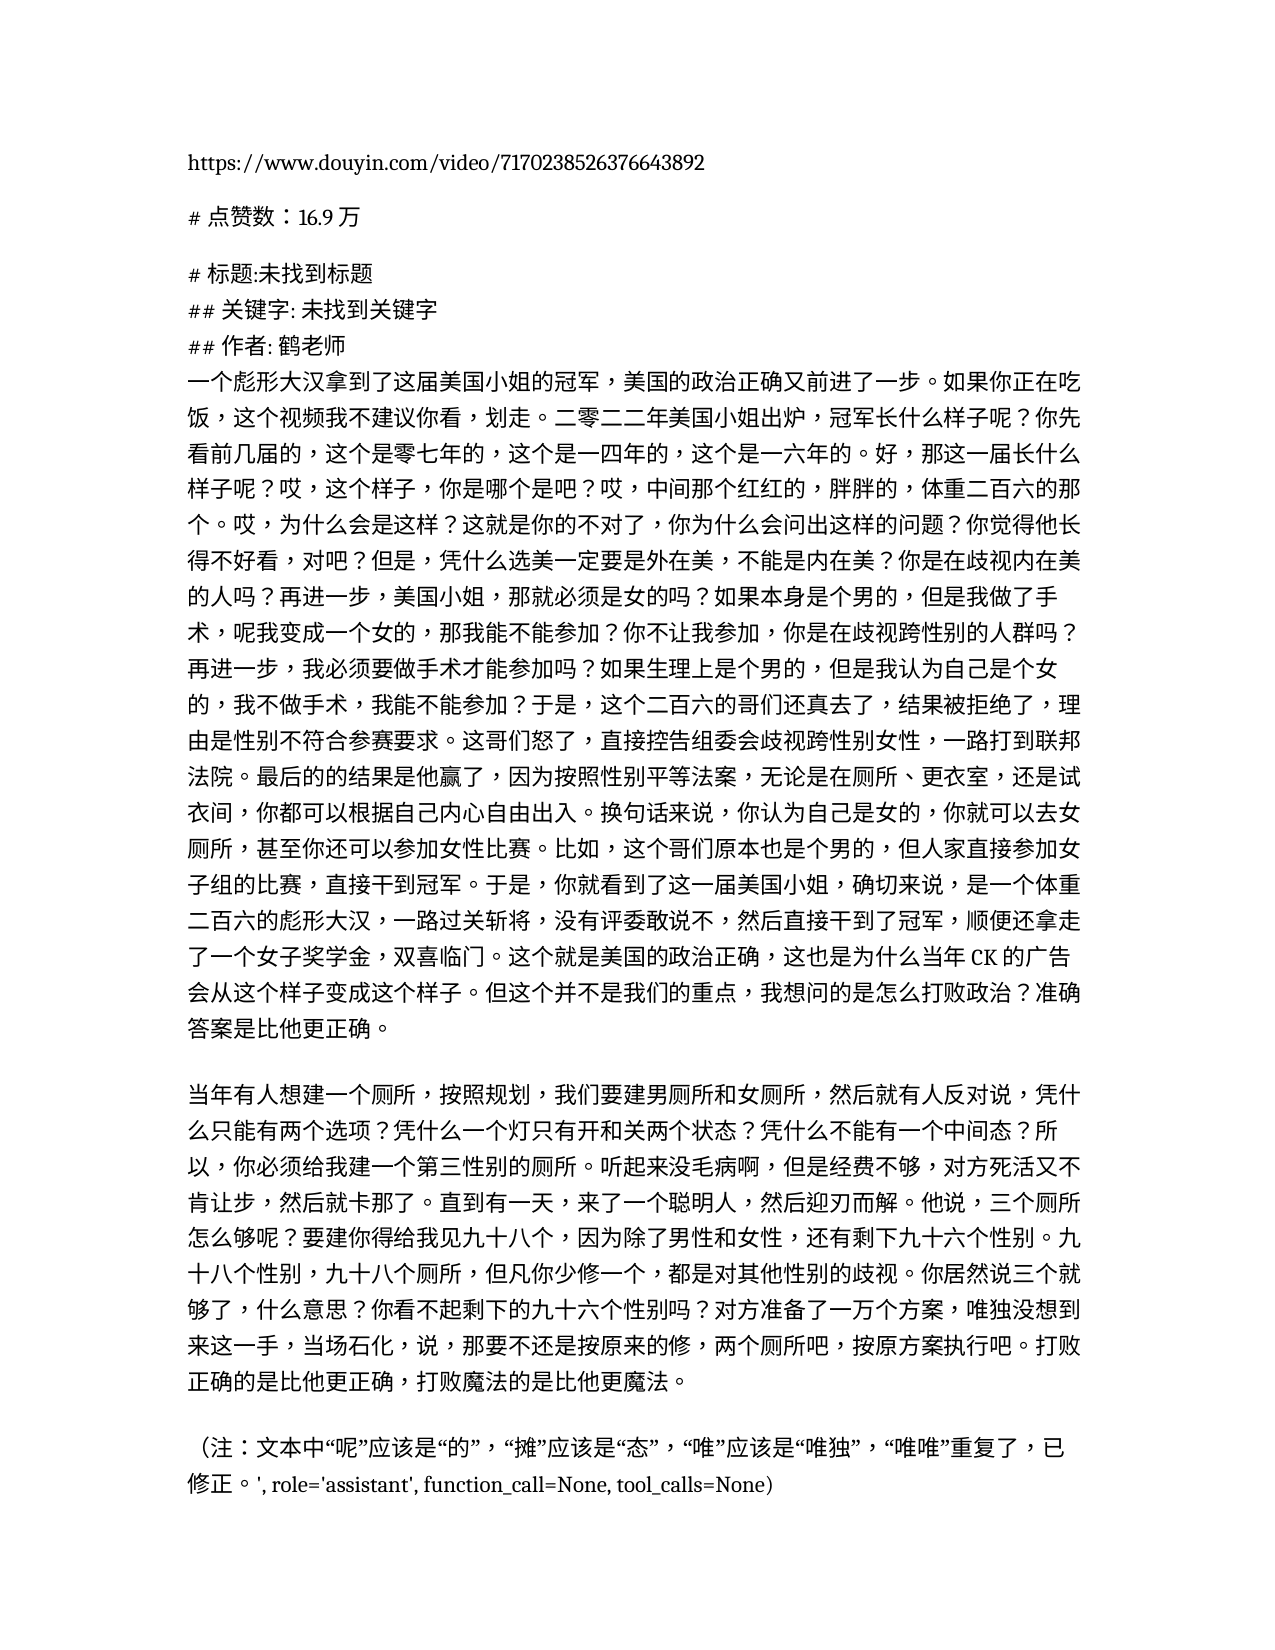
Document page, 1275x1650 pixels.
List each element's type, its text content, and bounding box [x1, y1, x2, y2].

text https://www.douyin.com/video/7170238526376643892 [187, 150, 1087, 176]
text # 点赞数：16.9万 [187, 201, 1087, 232]
text # 标题:未找到标题 ## 关键字: 未找到关键字 ## 作者: 鹤老师 一个彪形大汉拿到了这届美国小姐的冠军，美国的政治正确又前进了一步。如果你正在吃饭，这个视频我不建议你看，划走。二零二二年美国小姐出炉，冠军长什么样子呢？你先看前几届的，这个是零七年的，这个是一四年的，这个是一六年的。好，那这一届长什么样子呢？哎，这个样子，你是哪个是吧？哎，中间那个红红的，胖胖的，体重二百六的那个。哎，为什么会是这样？这就是你的不对了，你为什么会问出这样的问题？你觉得他长得不好看，对吧？但是，凭什么选美一定要是外在美，不能是内在美？你是在歧视内在美的人吗？再进一步，美国小姐，那就必须是女的吗？如果本身是个男的，但是我做了手术，呢我变成一个女的，那我能不能参加？你不让我参加，你是在歧视跨性别的人群吗？再进一步，我必须要做手术才能参加吗？如果生理上是个男的，但是我认为自己是个女的，我不做手术，我能不能参加？于是，这个二百六的哥们还真去了，结果被拒绝了，理由是性别不符合参赛要求。这哥们怒了，直接控告组委会歧视跨性别女性，一路打到联邦法院。最后的的结果是他赢了，因为按照性别平等法案，无论是在厕所、更衣室，还是试衣间，你都可以根据自己内心自由出入。换句话来说，你认为自己是女的，你就可以去女厕所，甚至你还可以参加女性比赛。比如，这个哥们原本也是个男的，但人家直接参加女子组的比赛，直接干到冠军。于是，你就看到了这一届美国小姐，确切来说，是一个体重二百六的彪形大汉，一路过关斩将，没有评委敢说不，然后直接干到了冠军，顺便还拿走了一个女子奖学金，双喜临门。这个就是美国的政治正确，这也是为什么当年CK的广告会从这个样子变成这个样子。但这个并不是我们的重点，我想问的是怎么打败政治？准确答案是比他更正确。 当年有人想建一个厕所，按照规划，我们要建男厕所和女厕所，然后就有人反对说，凭什么只能有两个选项？凭什么一个灯只有开和关两个状态？凭什么不能有一个中间态？所以，你必须给我建一个第三性别的厕所。听起来没毛病啊，但是经费不够，对方死活又不肯让步，然后就卡那了。直到有一天，来了一个聪明人，然后迎刃而解。他说，三个厕所怎么够呢？要建你得给我见九十八个，因为除了男性和女性，还有剩下九十六个性别。九十八个性别，九十八个厕所，但凡你少修一个，都是对其他性别的歧视。你居然说三个就够了，什么意思？你看不起剩下的九十六个性别吗？对方准备了一万个方案，唯独没想到来这一手，当场石化，说，那要不还是按原来的修，两个厕所吧，按原方案执行吧。打败正确的是比他更正确，打败魔法的是比他更魔法。 （注：文本中“呢”应该是“的”，“摊”应该是“态”，“唯”应该是“唯独”，“唯唯”重复了，已修正。', role='assistant', function_call=None, tool_calls=None) [187, 258, 1087, 1499]
